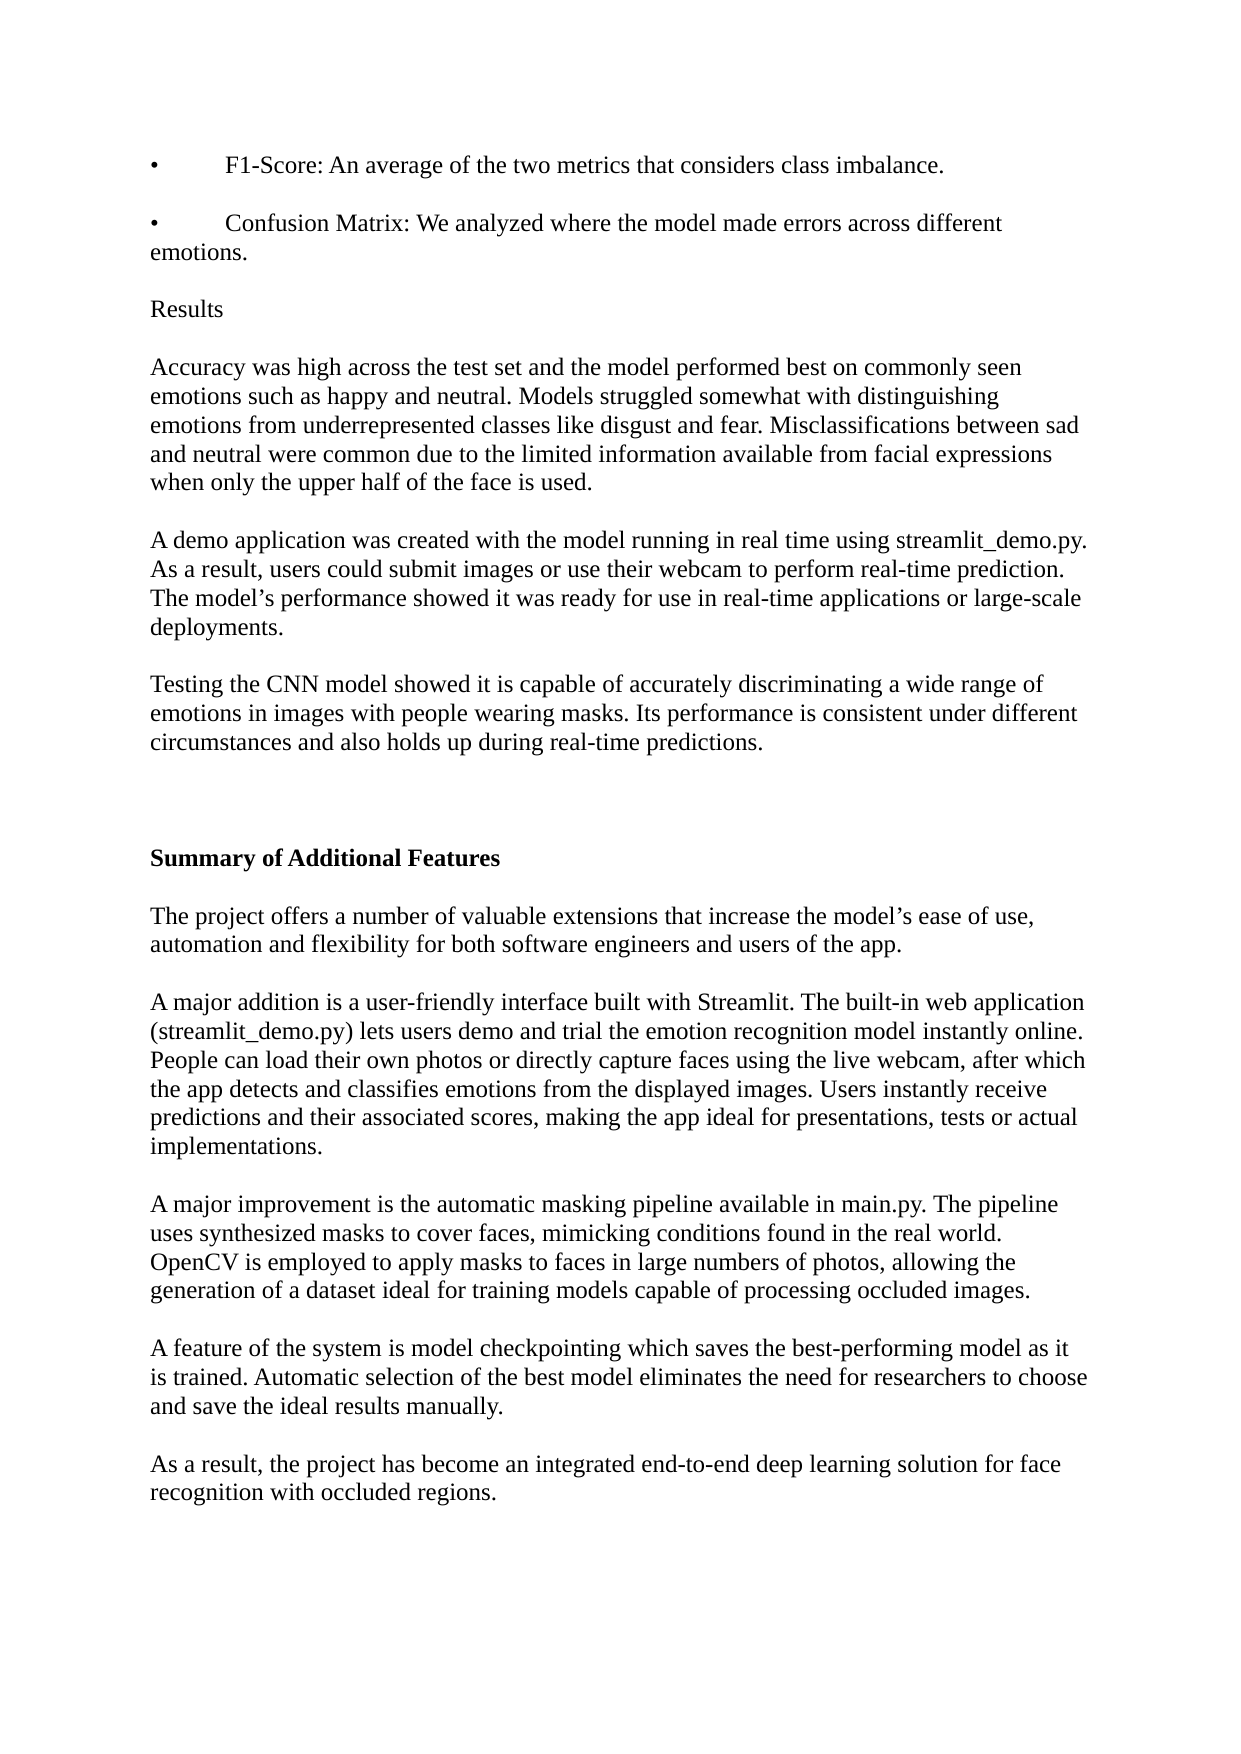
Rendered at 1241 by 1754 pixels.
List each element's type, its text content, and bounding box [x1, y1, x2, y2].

text The project offers a number of valuable extensions that increase the model’s ease of use, automation and flexibility for both software engineers and users of the app. [150, 901, 1090, 958]
text A major addition is a user-friendly interface built with Streamlit. The built-in web application (streamlit_demo.py) lets users demo and trial the emotion recognition model instantly online. People can load their own photos or directly capture faces using the live webcam, after which the app detects and classifies emotions from the displayed images. Users instantly receive predictions and their associated scores, making the app ideal for presentations, tests or actual implementations. [150, 987, 1090, 1160]
text • Confusion Matrix: We analyzed where the model made errors across different emotions. [150, 208, 1090, 265]
text As a result, the project has become an integrated end-to-end deep learning solution for face recognition with occluded regions. [150, 1449, 1090, 1506]
text Testing the CNN model showed it is capable of accurately discriminating a wide range of emotions in images with people wearing masks. Its performance is consistent under different circumstances and also holds up during real-time predictions. [150, 669, 1090, 756]
text A feature of the system is model checkpointing which saves the best-performing model as it is trained. Automatic selection of the best model eliminates the need for researchers to choose and save the ideal results manually. [150, 1333, 1090, 1419]
text A demo application was created with the model running in real time using streamlit_demo.py. As a result, users could submit images or use their webcam to perform real-time prediction. The model’s performance showed it was ready for use in real-time applications or large-scale deployments. [150, 525, 1090, 640]
text A major improvement is the automatic masking pipeline available in main.py. The pipeline uses synthesized masks to cover faces, mimicking conditions found in the real world. OpenCV is employed to apply masks to faces in large numbers of photos, allowing the generation of a dataset ideal for training models capable of processing occluded images. [150, 1189, 1090, 1304]
text Results [150, 294, 1090, 323]
text Summary of Additional Features [150, 843, 1090, 872]
text • F1-Score: An average of the two metrics that considers class imbalance. [150, 150, 1090, 179]
text Accuracy was high across the test set and the model performed best on commonly seen emotions such as happy and neutral. Models struggled somewhat with distinguishing emotions from underrepresented classes like disgust and fear. Misclassifications between sad and neutral were common due to the limited information available from facial expressions when only the upper half of the face is used. [150, 352, 1090, 496]
